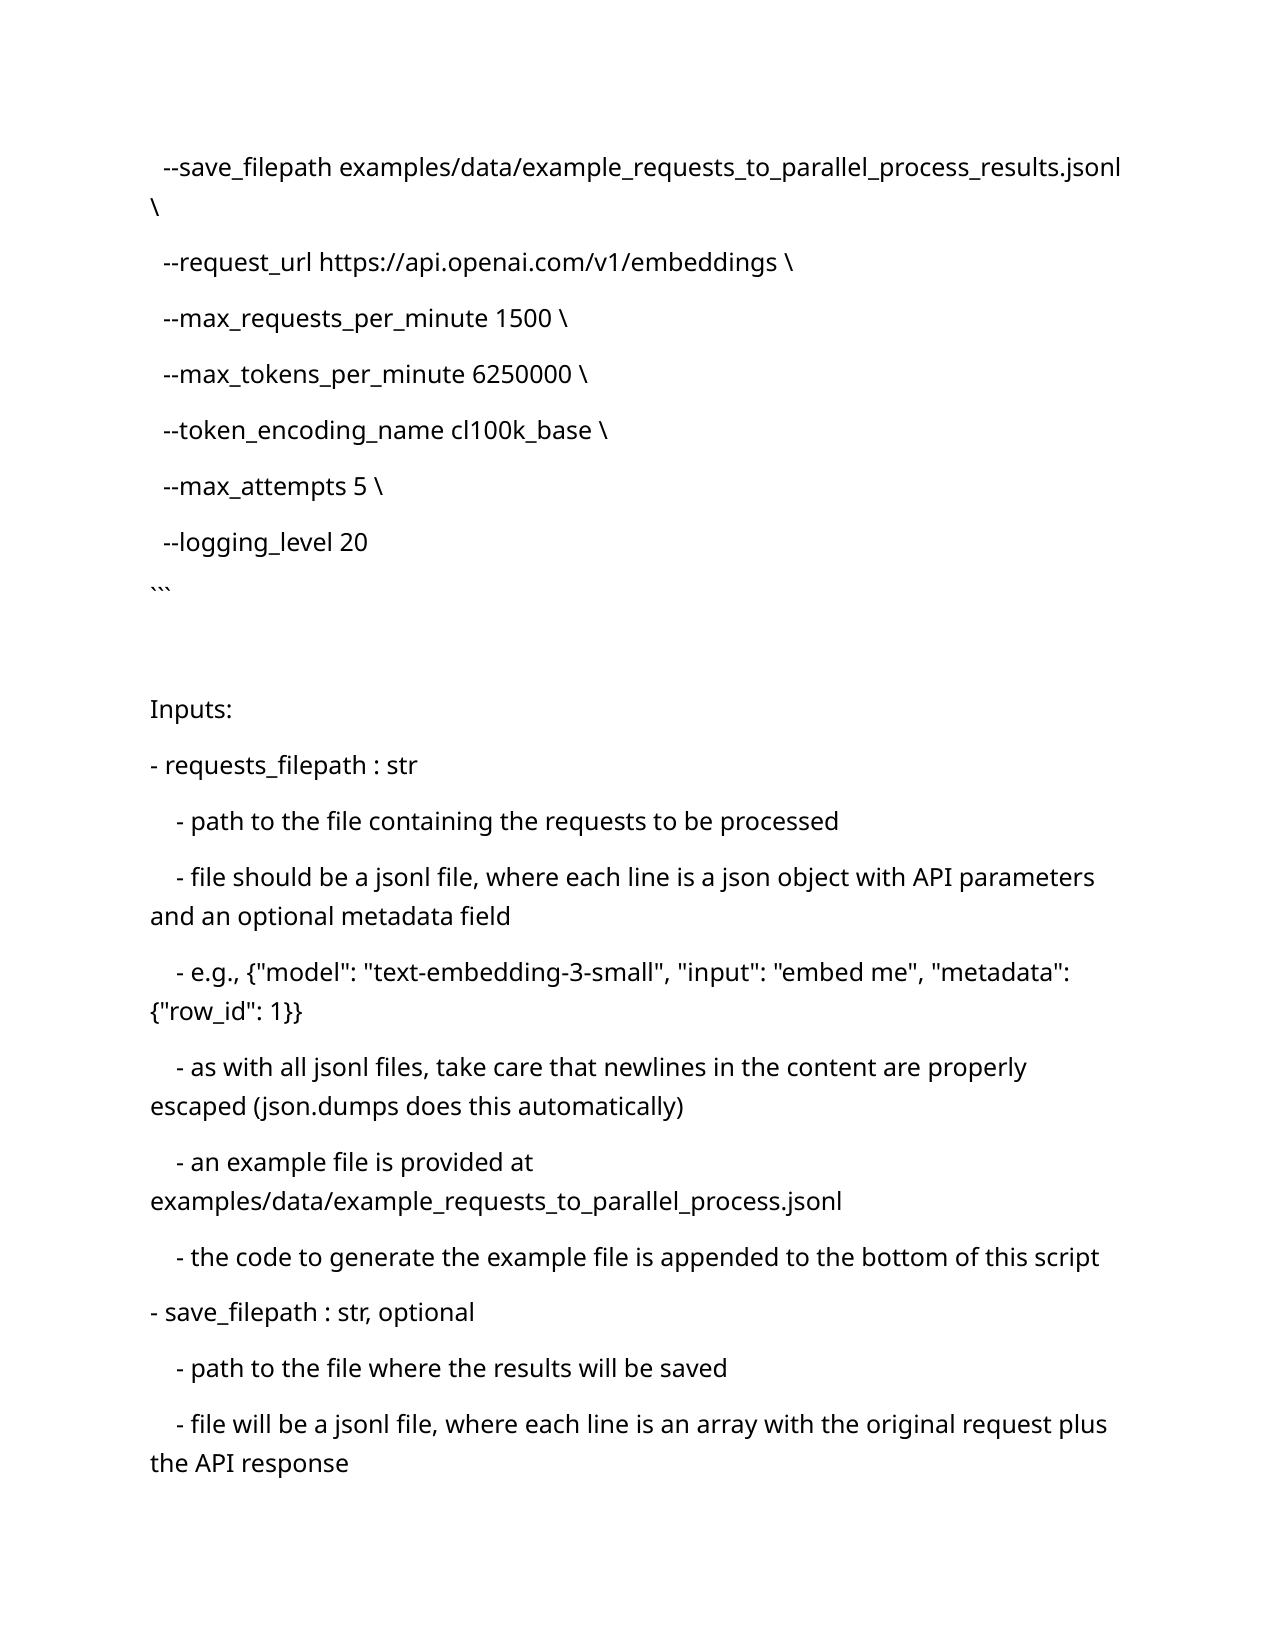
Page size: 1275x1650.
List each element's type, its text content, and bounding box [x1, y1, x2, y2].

text --max_tokens_per_minute 6250000 \ [150, 357, 1125, 391]
text - save_filepath : str, optional [150, 1295, 1125, 1329]
text - an example file is provided at examples/data/example_requests_to_parallel_process.jsonl [150, 1144, 1125, 1217]
text --token_encoding_name cl100k_base \ [150, 412, 1125, 447]
text --save_filepath examples/data/example_requests_to_parallel_process_results.jsonl \ [150, 150, 1125, 223]
text - path to the file containing the requests to be processed [150, 803, 1125, 837]
text - requests_filepath : str [150, 747, 1125, 782]
text - e.g., {"model": "text-embedding-3-small", "input": "embed me", "metadata": {"row_id": 1}} [150, 954, 1125, 1027]
text - file should be a jsonl file, where each line is a json object with API parameters and an optional metadata field [150, 859, 1125, 932]
text - the code to generate the example file is appended to the bottom of this script [150, 1239, 1125, 1273]
text Inputs: [150, 692, 1125, 726]
text --max_attempts 5 \ [150, 468, 1125, 502]
text - path to the file where the results will be saved [150, 1351, 1125, 1385]
text --max_requests_per_minute 1500 \ [150, 301, 1125, 335]
text --logging_level 20 [150, 524, 1125, 558]
text - as with all jsonl files, take care that newlines in the content are properly escaped (json.dumps does this automatically) [150, 1049, 1125, 1122]
text --request_url https://api.openai.com/v1/embeddings \ [150, 245, 1125, 279]
text ``` [150, 580, 1125, 614]
text - file will be a jsonl file, where each line is an array with the original request plus the API response [150, 1407, 1125, 1480]
